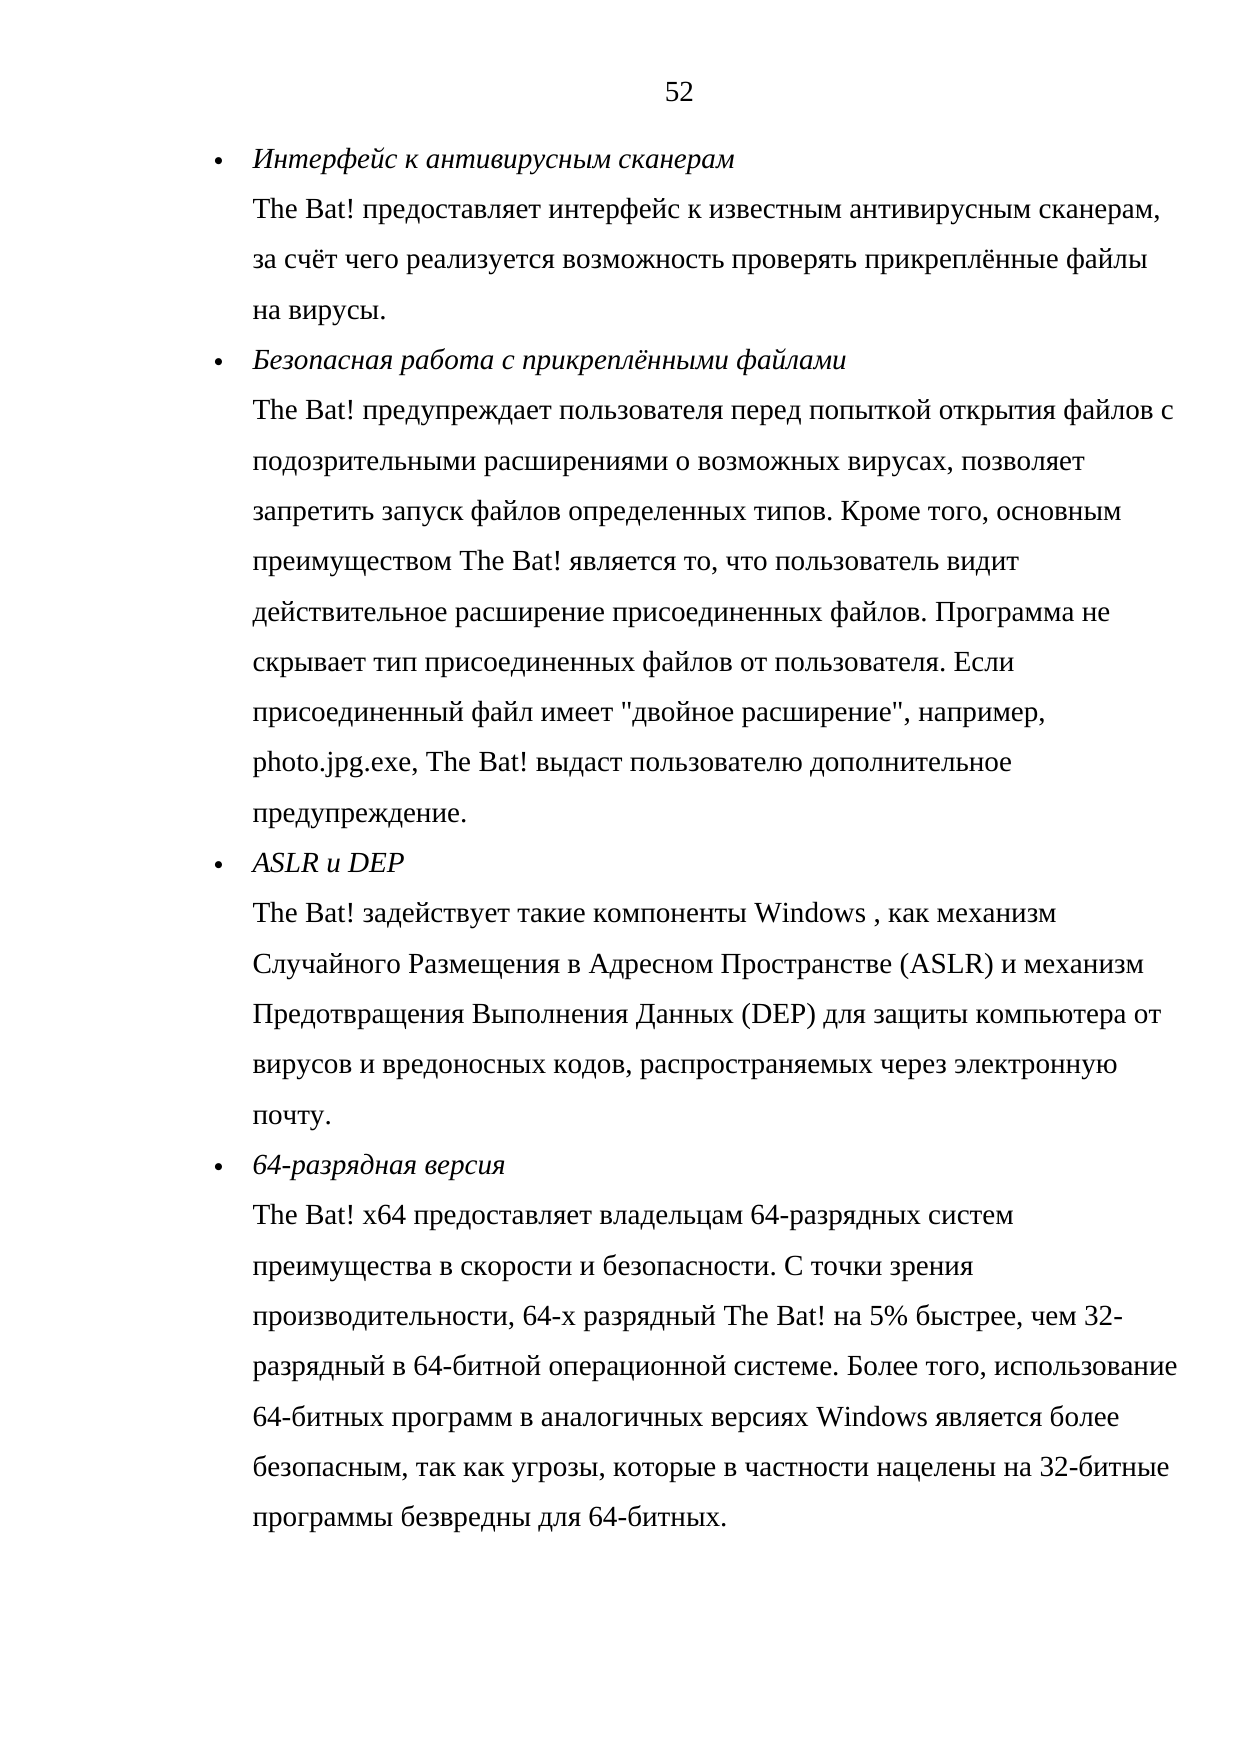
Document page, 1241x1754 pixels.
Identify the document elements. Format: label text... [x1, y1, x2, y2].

list Безопасная работа с прикреплёнными файлами The Bat! предупреждает пользователя перед попыткой открытия файлов с подозрительными расширениями о возможных вирусах, позволяет запретить запуск файлов определенных типов. Кроме того, основным преимуществом The Bat! является то, что пользователь видит действительное расширение присоединенных файлов. Программа не скрывает тип присоединенных файлов от пользователя. Если присоединенный файл имеет "двойное расширение", например, photo.jpg.exe, The Bat! выдаст пользователю дополнительное предупреждение. [215, 342, 1181, 828]
list Интерфейс к антивирусным сканерам The Bat! предоставляет интерфейс к известным антивирусным сканерам, за счёт чего реализуется возможность проверять прикреплённые файлы на вирусы. [215, 141, 1181, 325]
list ASLR и DEP The Bat! задействует такие компоненты Windows , как механизм Случайного Размещения в Адресном Пространстве (ASLR) и механизм Предотвращения Выполнения Данных (DEP) для защиты компьютера от вирусов и вредоносных кодов, распространяемых через электронную почту. [215, 845, 1181, 1130]
list 64-разрядная версия The Bat! x64 предоставляет владельцам 64-разрядных систем преимущества в скорости и безопасности. С точки зрения производительности, 64-х разрядный The Bat! на 5% быстрее, чем 32-разрядный в 64-битной операционной системе. Более того, использование 64-битных программ в аналогичных версиях Windows является более безопасным, так как угрозы, которые в частности нацелены на 32-битные программы безвредны для 64-битных. [215, 1147, 1181, 1533]
